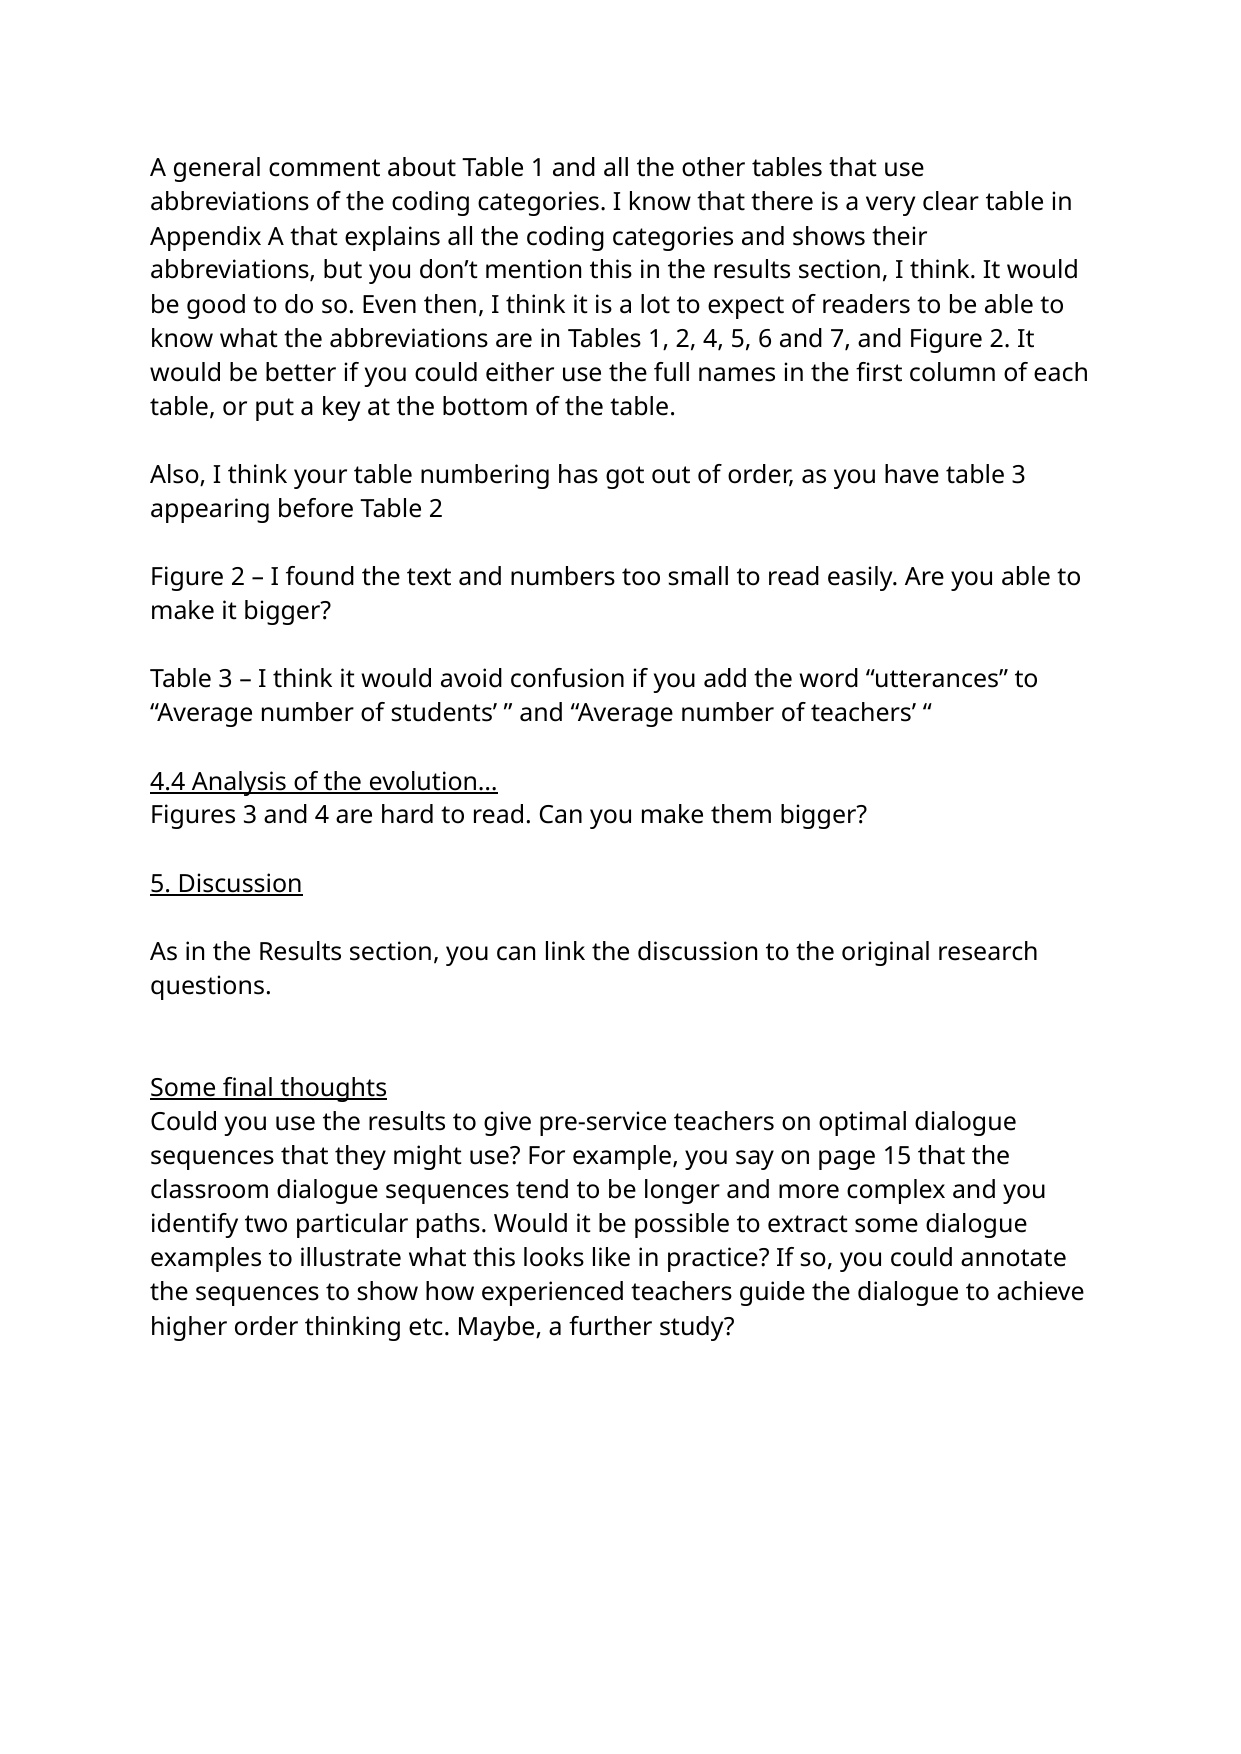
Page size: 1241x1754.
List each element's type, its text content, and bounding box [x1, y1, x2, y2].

text Also, I think your table numbering has got out of order, as you have table 3 appearing before Table 2 [150, 457, 1090, 525]
text A general comment about Table 1 and all the other tables that use abbreviations of the coding categories. I know that there is a very clear table in Appendix A that explains all the coding categories and shows their abbreviations, but you don’t mention this in the results section, I think. It would be good to do so. Even then, I think it is a lot to expect of readers to be able to know what the abbreviations are in Tables 1, 2, 4, 5, 6 and 7, and Figure 2. It would be better if you could either use the full names in the first column of each table, or put a key at the bottom of the table. [150, 150, 1090, 422]
text Figure 2 – I found the text and numbers too small to read easily. Are you able to make it bigger? [150, 559, 1090, 627]
text 4.4 Analysis of the evolution… [150, 763, 1090, 797]
text 5. Discussion [150, 865, 1090, 899]
text Some final thoughts [150, 1070, 1090, 1104]
text As in the Results section, you can link the discussion to the original research questions. [150, 933, 1090, 1002]
text Figures 3 and 4 are hard to read. Can you make them bigger? [150, 797, 1090, 831]
text Table 3 – I think it would avoid confusion if you add the word “utterances” to “Average number of students’ ” and “Average number of teachers’ “ [150, 661, 1090, 729]
text Could you use the results to give pre-service teachers on optimal dialogue sequences that they might use? For example, you say on page 15 that the classroom dialogue sequences tend to be longer and more complex and you identify two particular paths. Would it be possible to extract some dialogue examples to illustrate what this looks like in practice? If so, you could annotate the sequences to show how experienced teachers guide the dialogue to achieve higher order thinking etc. Maybe, a further study? [150, 1104, 1090, 1342]
